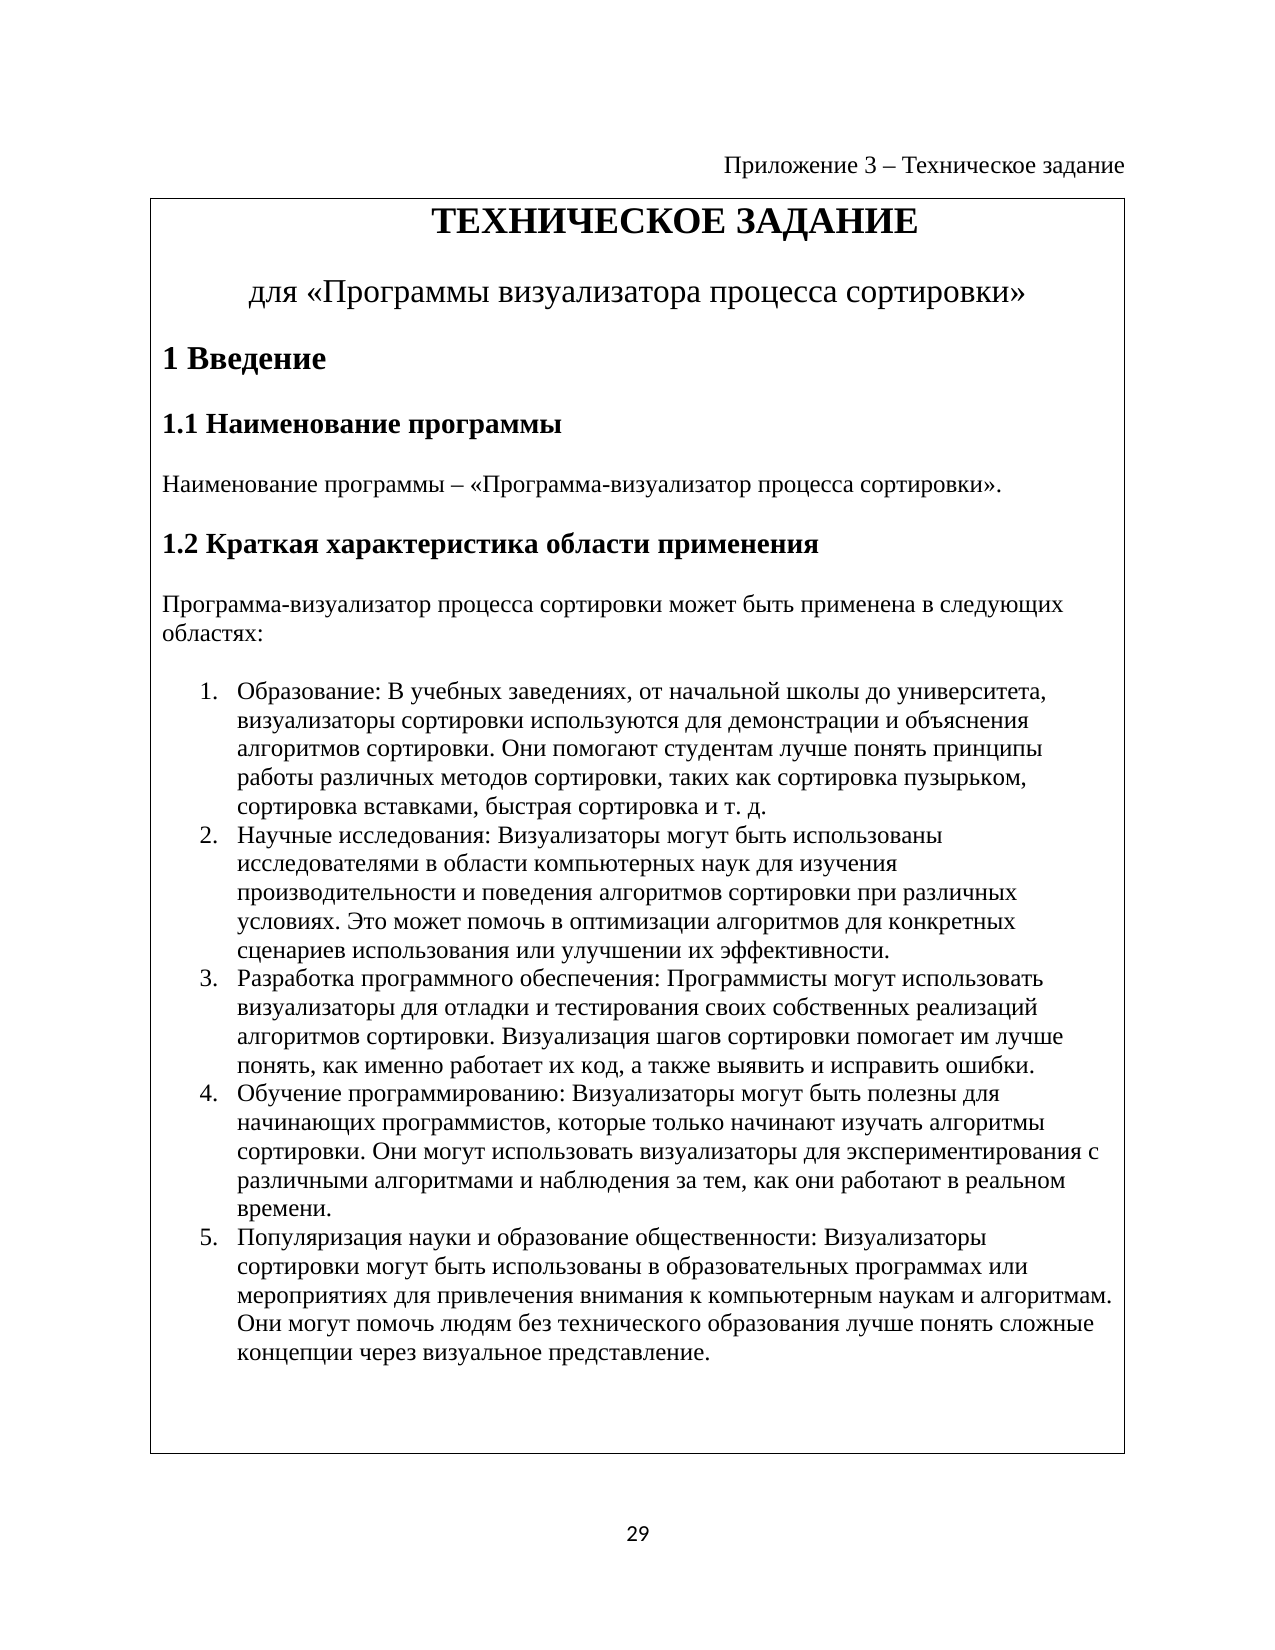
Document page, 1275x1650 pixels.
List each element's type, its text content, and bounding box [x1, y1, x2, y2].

text Приложение 3 – Техническое задание [150, 150, 1125, 179]
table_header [151, 199, 1124, 1453]
